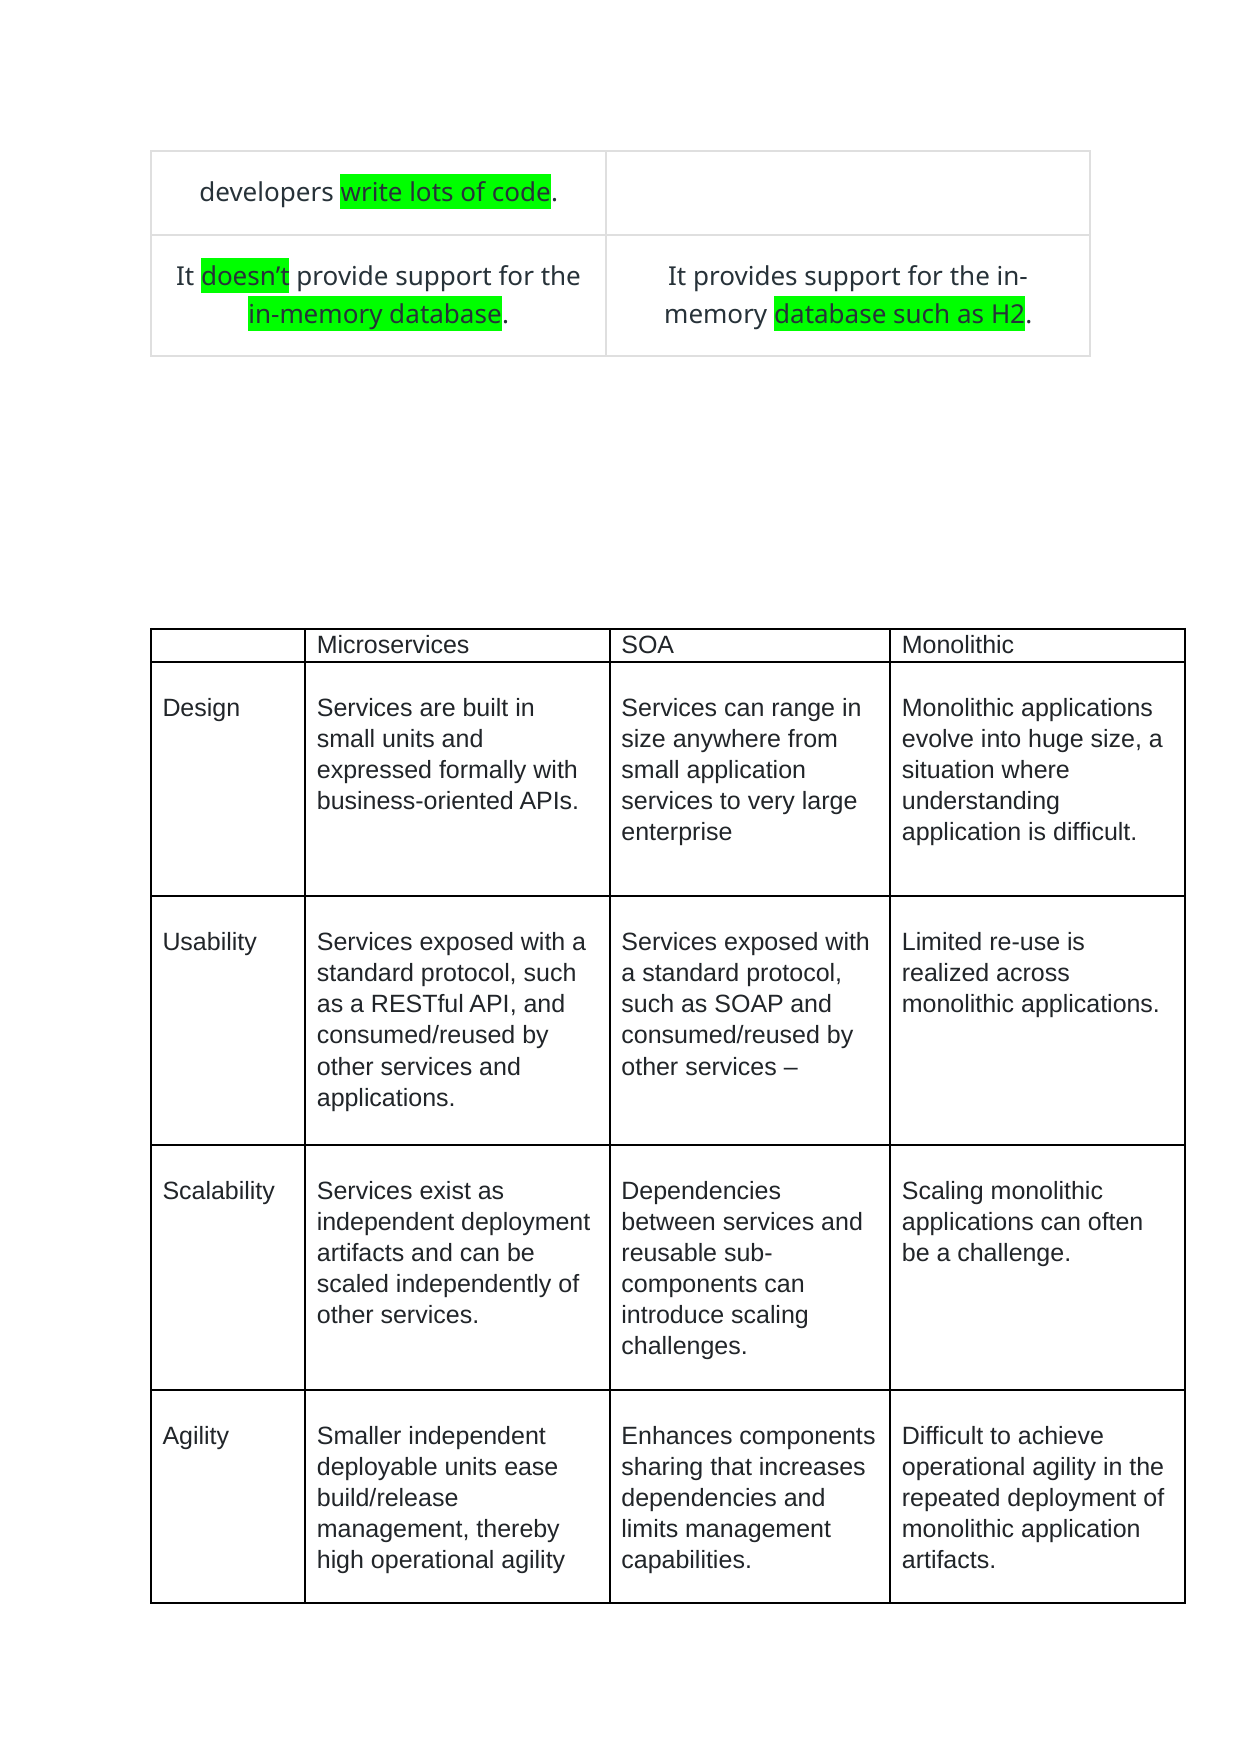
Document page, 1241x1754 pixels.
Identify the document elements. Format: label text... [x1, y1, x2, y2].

table_header [152, 630, 304, 661]
table_cell Dependencies between services and reusable sub-components can introduce scaling challenges. [611, 1146, 889, 1389]
table_header Microservices [306, 630, 609, 661]
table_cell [607, 152, 1089, 233]
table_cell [306, 1391, 609, 1602]
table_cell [891, 1391, 1184, 1602]
table_cell Limited re-use is realized across monolithic applications. [891, 897, 1184, 1144]
table_cell Agility [152, 1391, 304, 1602]
table_header SOA [611, 630, 889, 661]
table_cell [611, 1391, 889, 1602]
table_cell Monolithic applications evolve into huge size, a situation where understanding application is difficult. [891, 663, 1184, 895]
table_cell Services exposed with a standard protocol, such as a RESTful API, and consumed/reused by other services and applications. [306, 897, 609, 1144]
table_cell Services can range in size anywhere from small application services to very large enterprise [611, 663, 889, 895]
table_cell Scaling monolithic applications can often be a challenge. [891, 1146, 1184, 1389]
table_cell Services are built in small units and expressed formally with business-oriented APIs. [306, 663, 609, 895]
table_cell Design [152, 663, 304, 895]
table_header Monolithic [891, 630, 1184, 661]
table_cell Services exist as independent deployment artifacts and can be scaled independently of other services. [306, 1146, 609, 1389]
table_cell It doesn’t provide support for the in-memory database. [152, 236, 605, 355]
table_cell It provides support for the in-memory database such as H2. [607, 236, 1089, 355]
table_cell Services exposed with a standard protocol, such as SOAP and consumed/reused by other services – [611, 897, 889, 1144]
table_cell Usability [152, 897, 304, 1144]
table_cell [152, 152, 605, 233]
table_cell Scalability [152, 1146, 304, 1389]
